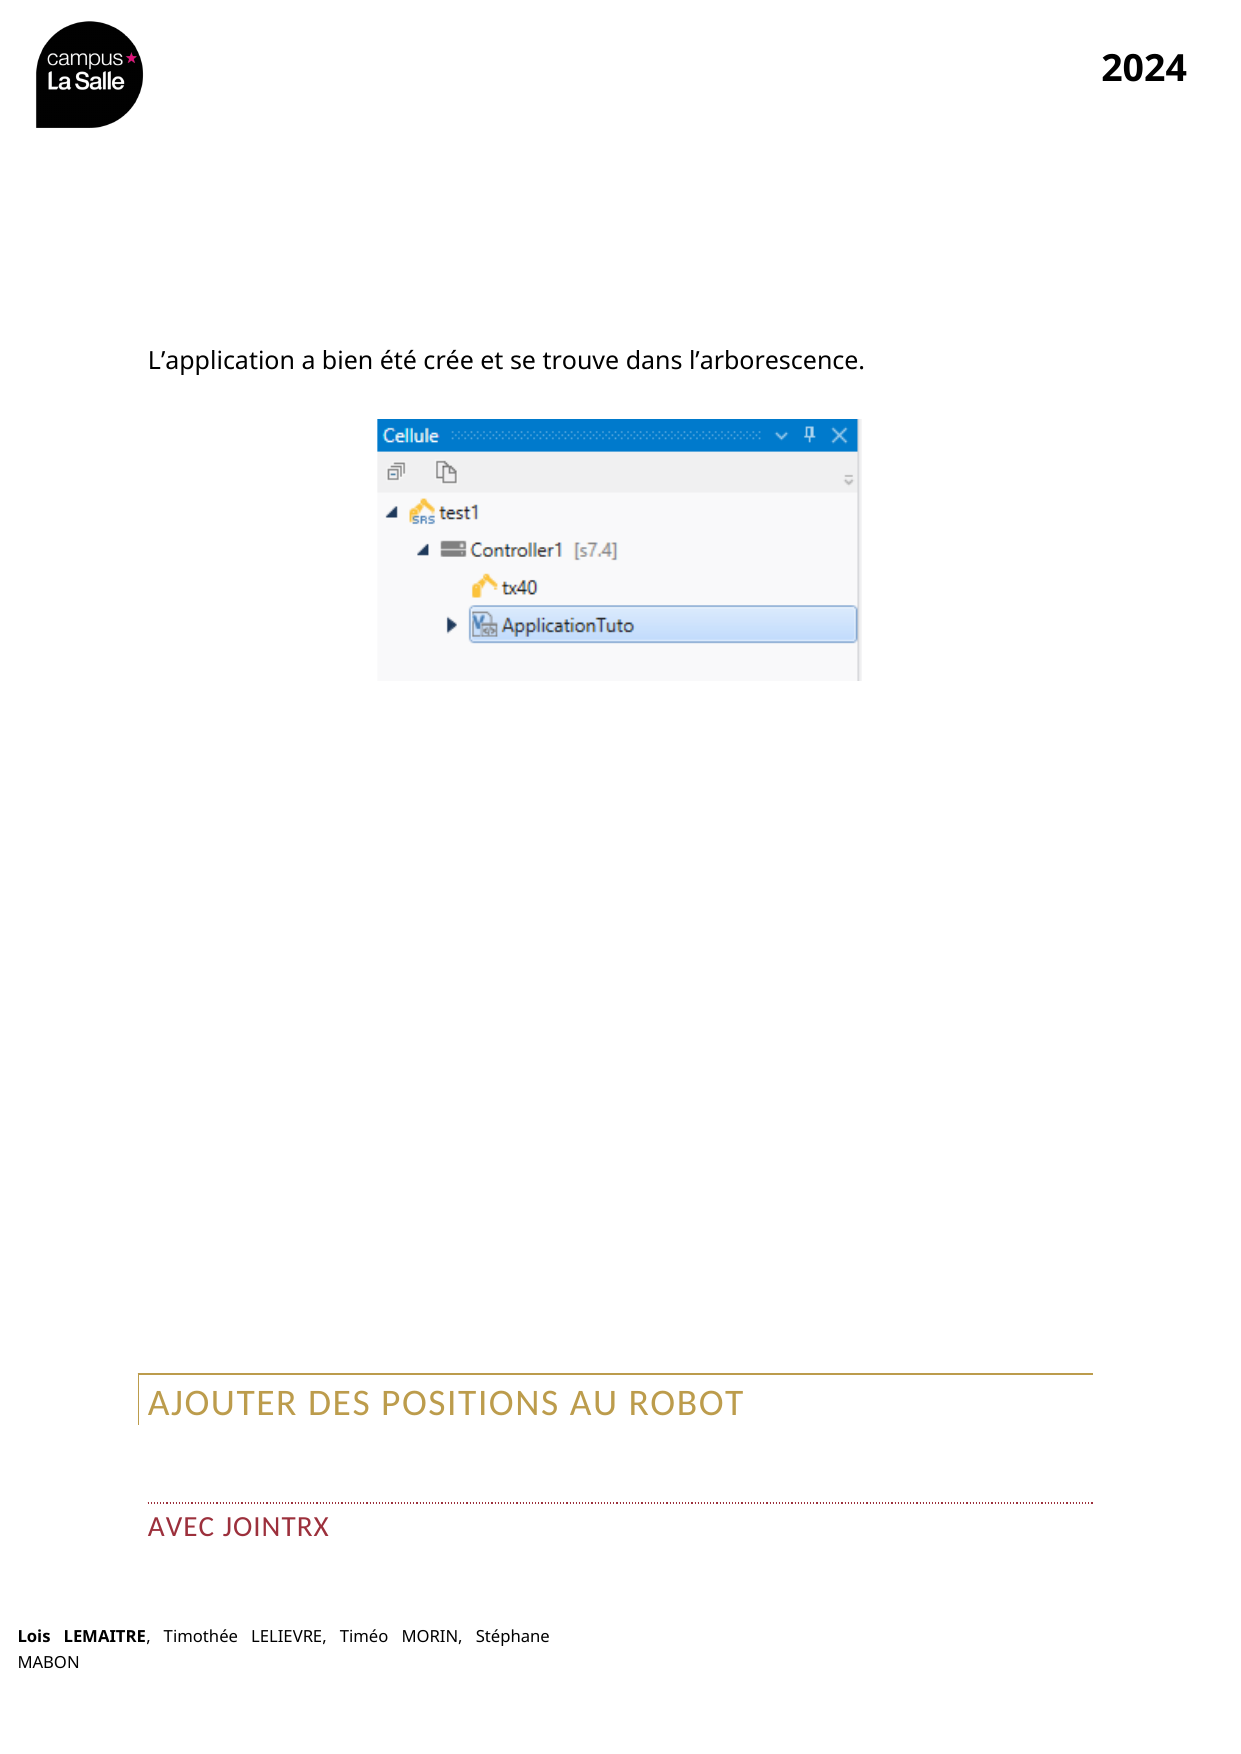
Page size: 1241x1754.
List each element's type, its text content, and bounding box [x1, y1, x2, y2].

picture [30, 17, 148, 133]
subtitle Avec jointRX [148, 1502, 1093, 1543]
subtitle Ajouter des positions au robot [139, 1375, 1093, 1425]
picture [377, 419, 862, 681]
text L’application a bien été crée et se trouve dans l’arborescence. [148, 343, 1093, 377]
